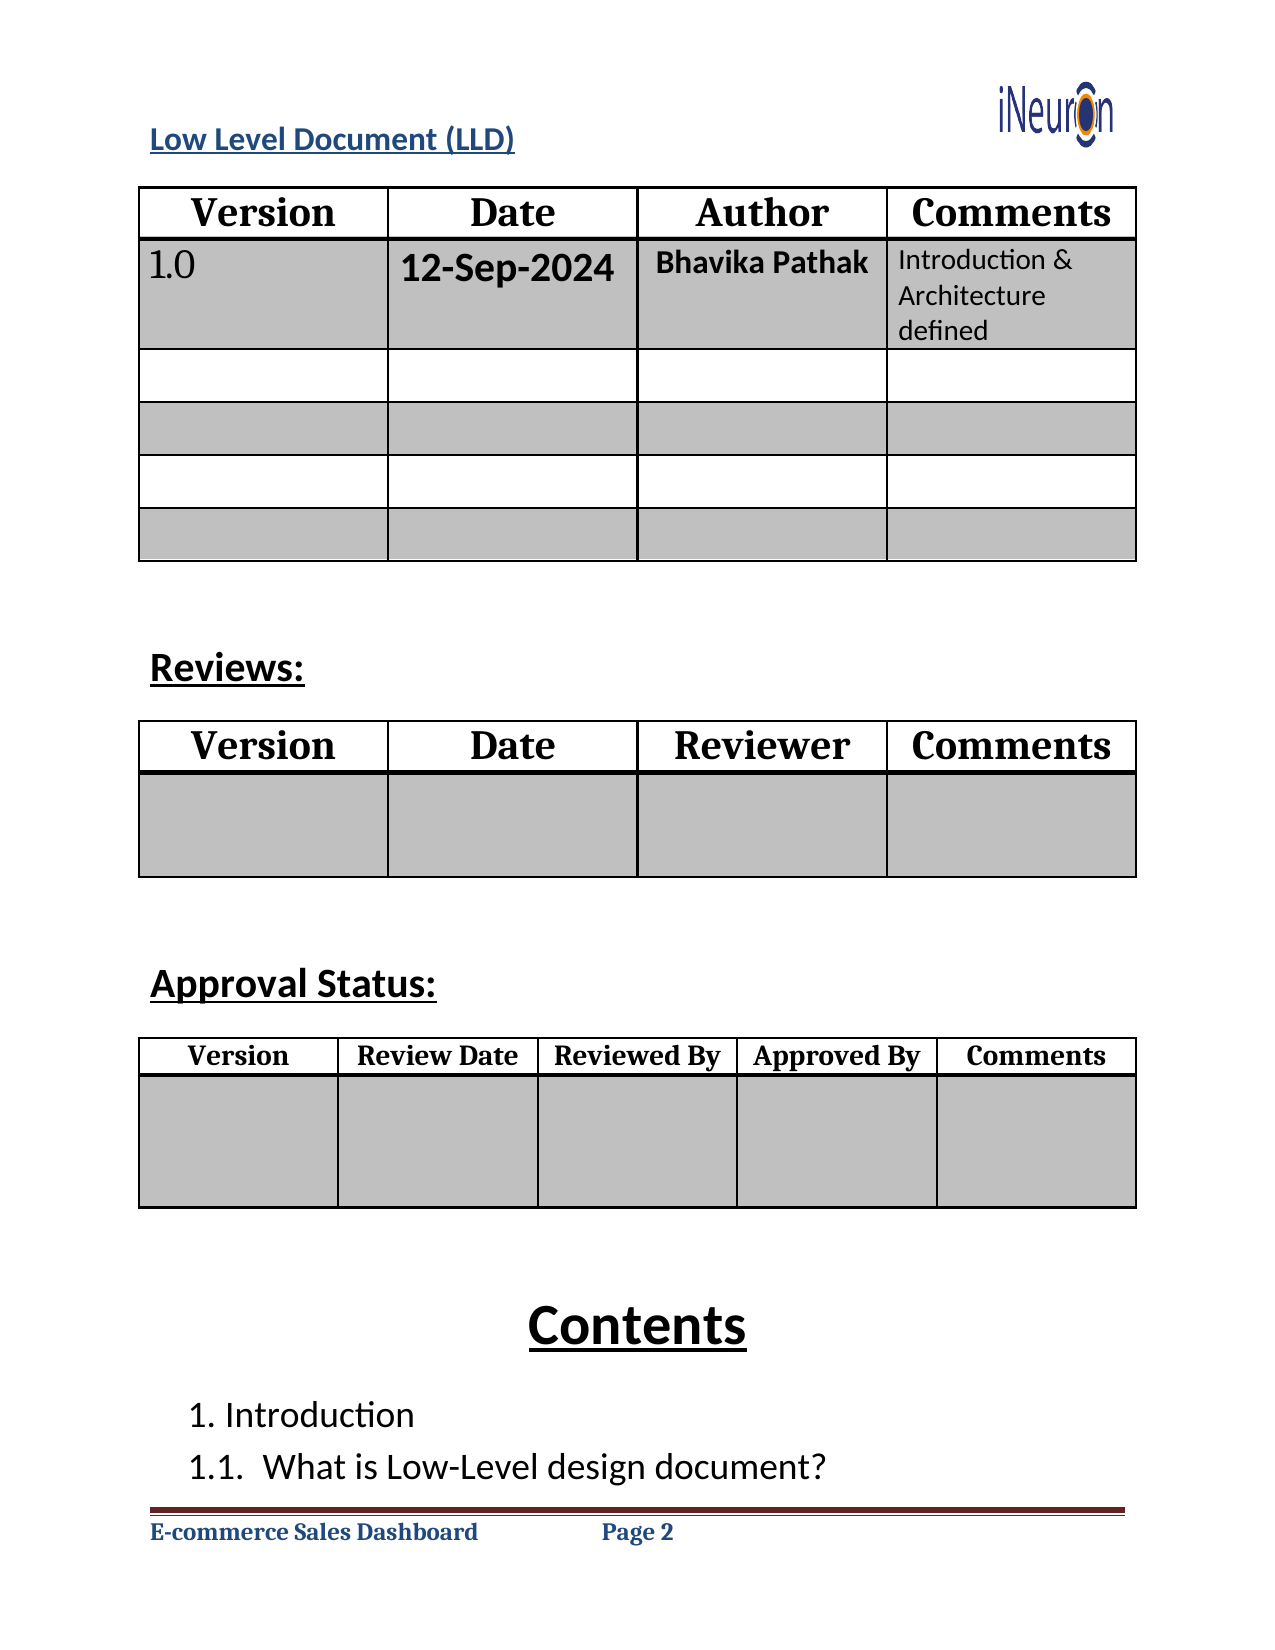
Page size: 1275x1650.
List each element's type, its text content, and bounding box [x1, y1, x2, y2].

list What is Low-Level design document? [187, 1443, 1125, 1489]
table_cell [389, 456, 636, 507]
table_header Reviewer [639, 722, 886, 770]
table_cell 1.0 [140, 241, 387, 348]
text Reviews: [150, 641, 1125, 692]
table_cell [888, 509, 1135, 559]
table_header Reviewed By [539, 1039, 736, 1072]
table_header Approved By [738, 1039, 936, 1072]
table_header Author [639, 189, 886, 236]
table_cell [639, 775, 886, 876]
table_cell [140, 456, 387, 507]
table_cell [389, 403, 636, 454]
text Approval Status: [150, 957, 1125, 1008]
table_cell [389, 350, 636, 401]
table_cell [888, 403, 1135, 454]
table_header Date [389, 722, 636, 770]
table_header Comments [938, 1039, 1135, 1072]
table_cell [888, 775, 1135, 876]
table_cell [140, 350, 387, 401]
table_header Review Date [339, 1039, 537, 1072]
table_cell Introduction & Architecture defined [888, 241, 1135, 348]
table_cell [339, 1077, 537, 1206]
table_cell [639, 350, 886, 401]
table_cell [389, 509, 636, 559]
table_cell Bhavika Pathak [639, 241, 886, 348]
table_cell [639, 403, 886, 454]
text Contents [150, 1288, 1125, 1359]
table_header Comments [888, 189, 1135, 236]
table_cell [140, 509, 387, 559]
table_header Comments [888, 722, 1135, 770]
table_cell [888, 350, 1135, 401]
table_cell 12-Sep-2024 [389, 241, 636, 348]
table_header Date [389, 189, 636, 236]
table_cell [140, 403, 387, 454]
table_header Version [140, 722, 387, 770]
table_cell [140, 1077, 337, 1206]
table_cell [639, 509, 886, 559]
table_cell [639, 456, 886, 507]
table_cell [389, 775, 636, 876]
table_cell [140, 775, 387, 876]
table_header Version [140, 189, 387, 236]
table_cell [938, 1077, 1135, 1206]
picture [997, 75, 1115, 150]
table_header Version [140, 1039, 337, 1072]
table_cell [539, 1077, 736, 1206]
table_cell [888, 456, 1135, 507]
table_cell [738, 1077, 936, 1206]
list Introduction [187, 1391, 1125, 1436]
